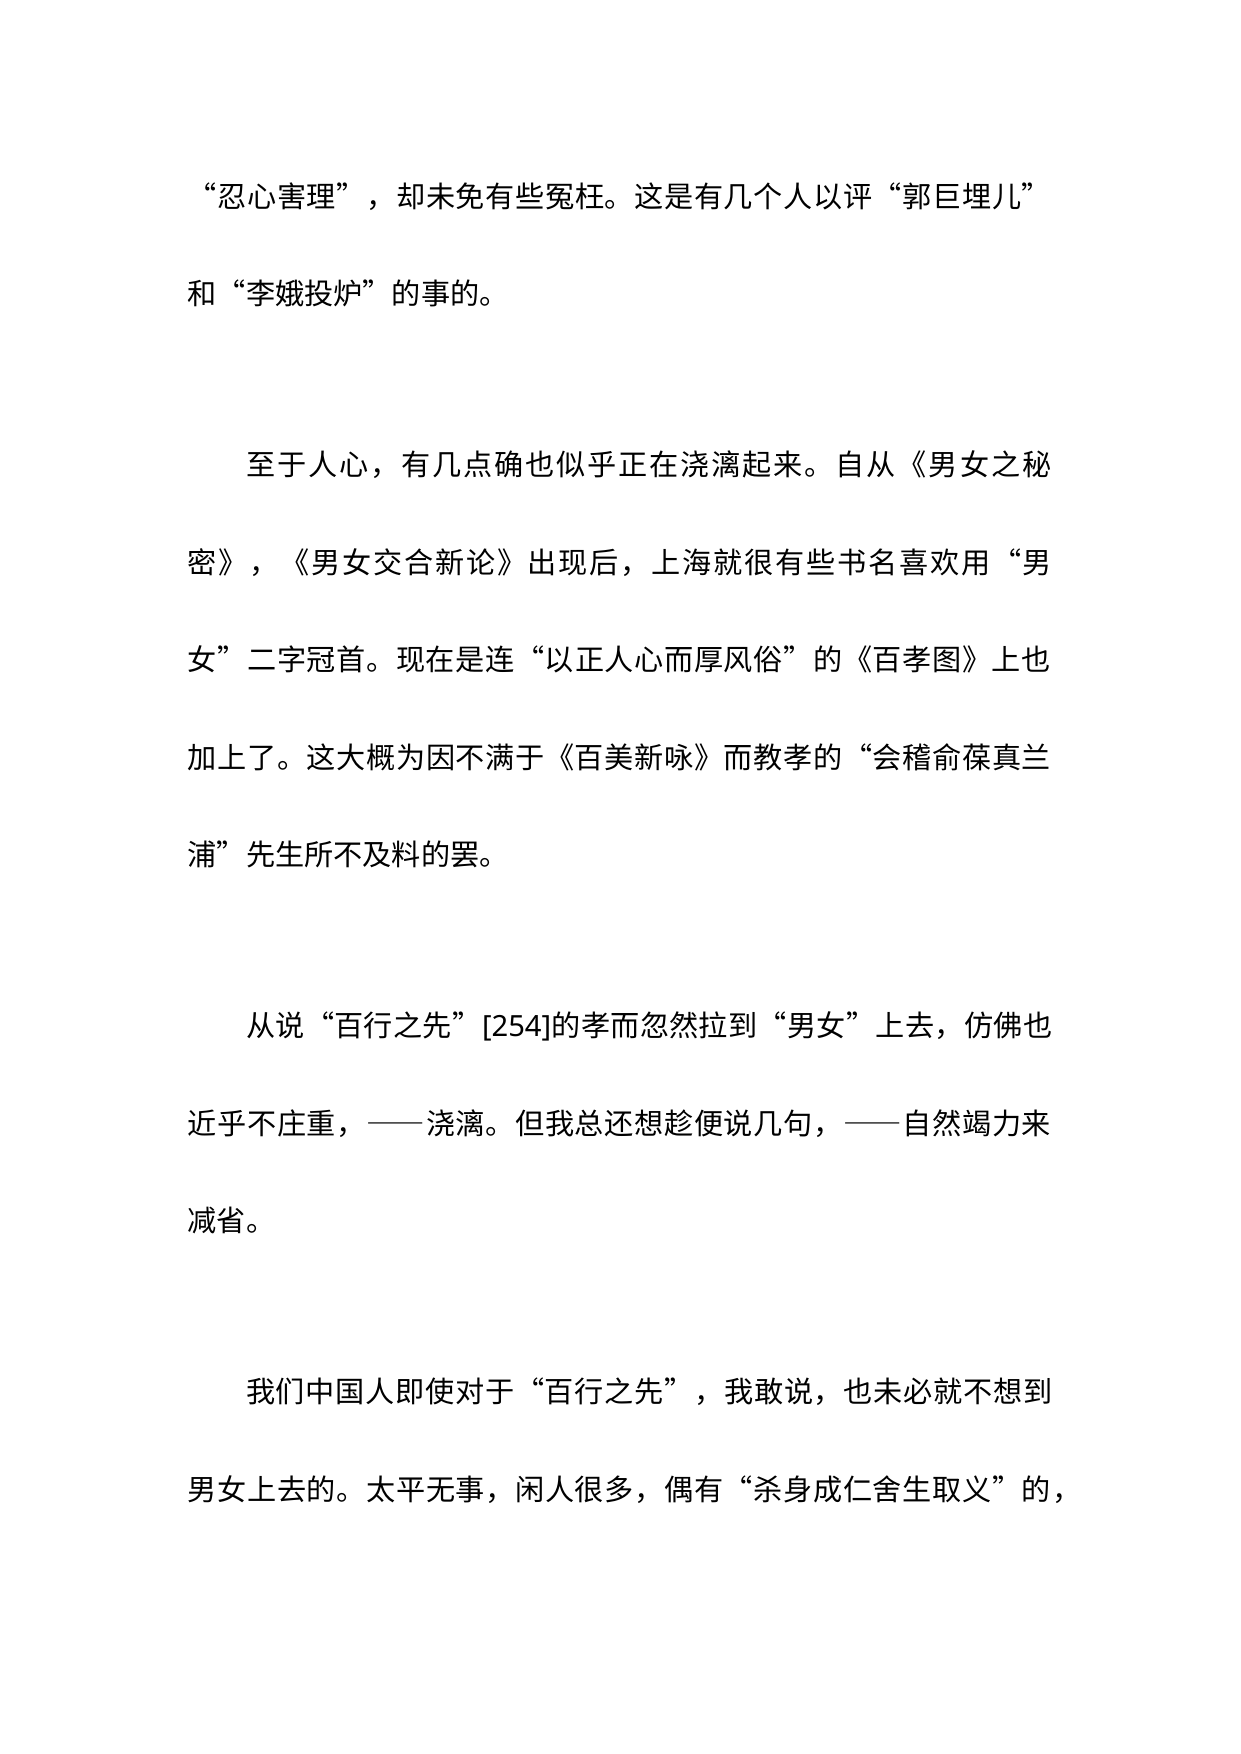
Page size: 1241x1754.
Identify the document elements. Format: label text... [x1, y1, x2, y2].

text 至于人心，有几点确也似乎正在浇漓起来。自从《男女之秘密》，《男女交合新论》出现后，上海就很有些书名喜欢用“男女”二字冠首。现在是连“以正人心而厚风俗”的《百孝图》上也加上了。这大概为因不满于《百美新咏》而教孝的“会稽俞葆真兰浦”先生所不及料的罢。 [187, 430, 1053, 885]
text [187, 1357, 1053, 1520]
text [187, 162, 1053, 324]
text 从说“百行之先”[254]的孝而忽然拉到“男女”上去，仿佛也近乎不庄重，——浇漓。但我总还想趁便说几句，——自然竭力来减省。 [187, 991, 1053, 1251]
